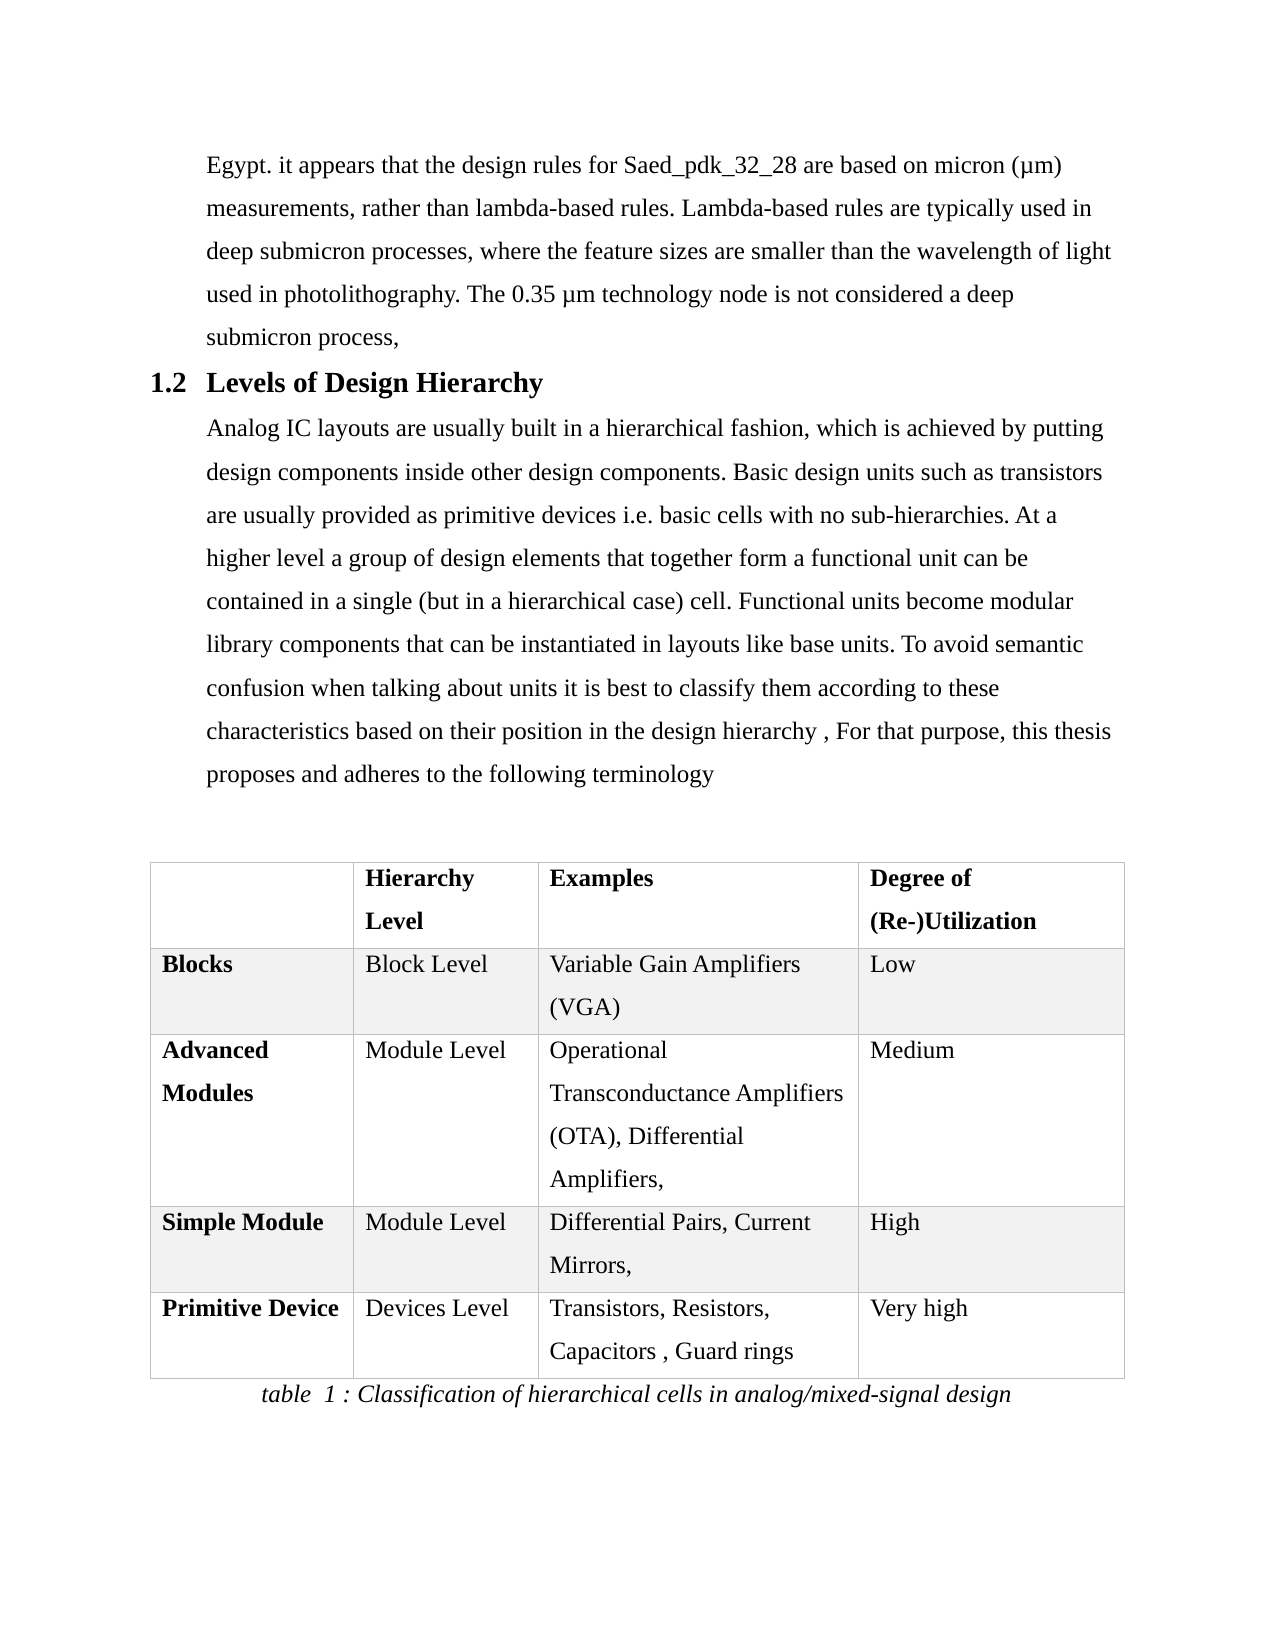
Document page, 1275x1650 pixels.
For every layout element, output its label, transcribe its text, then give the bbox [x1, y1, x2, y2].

table_cell Medium [859, 1035, 1124, 1206]
text table 1 : Classification of hierarchical cells in analog/mixed-signal design [150, 1379, 1125, 1408]
table_cell Module Level [354, 1207, 538, 1292]
table_cell Low [859, 949, 1124, 1034]
table_cell Simple Module [151, 1207, 353, 1292]
table_cell Very high [859, 1293, 1124, 1378]
table_cell High [859, 1207, 1124, 1292]
table_cell Differential Pairs, Current Mirrors, [539, 1207, 858, 1292]
table_cell Advanced Modules [151, 1035, 353, 1206]
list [206, 150, 1125, 351]
table_header Hierarchy Level [354, 863, 538, 948]
table_cell Devices Level [354, 1293, 538, 1378]
table_cell Primitive Device [151, 1293, 353, 1378]
table_header [151, 863, 353, 948]
table_cell Variable Gain Amplifiers (VGA) [539, 949, 858, 1034]
table_cell Module Level [354, 1035, 538, 1206]
table_cell Transistors, Resistors, Capacitors , Guard rings [539, 1293, 858, 1378]
table_header Degree of (Re-)Utilization [859, 863, 1124, 948]
table_cell Block Level [354, 949, 538, 1034]
table_header Examples [539, 863, 858, 948]
list Levels of Design Hierarchy Analog IC layouts are usually built in a hierarchical fashion, which is achieved by putting design components inside other design components. Basic design units such as transistors are usually provided as primitive devices i.e. basic cells with no sub-hierarchies. At a higher level a group of design elements that together form a functional unit can be contained in a single (but in a hierarchical case) cell. Functional units become modular library components that can be instantiated in layouts like base units. To avoid semantic confusion when talking about units it is best to classify them according to these characteristics based on their position in the design hierarchy , For that purpose, this thesis proposes and adheres to the following terminology [150, 366, 1125, 788]
table_cell Operational Transconductance Amplifiers (OTA), Differential Amplifiers, [539, 1035, 858, 1206]
table_cell Blocks [151, 949, 353, 1034]
